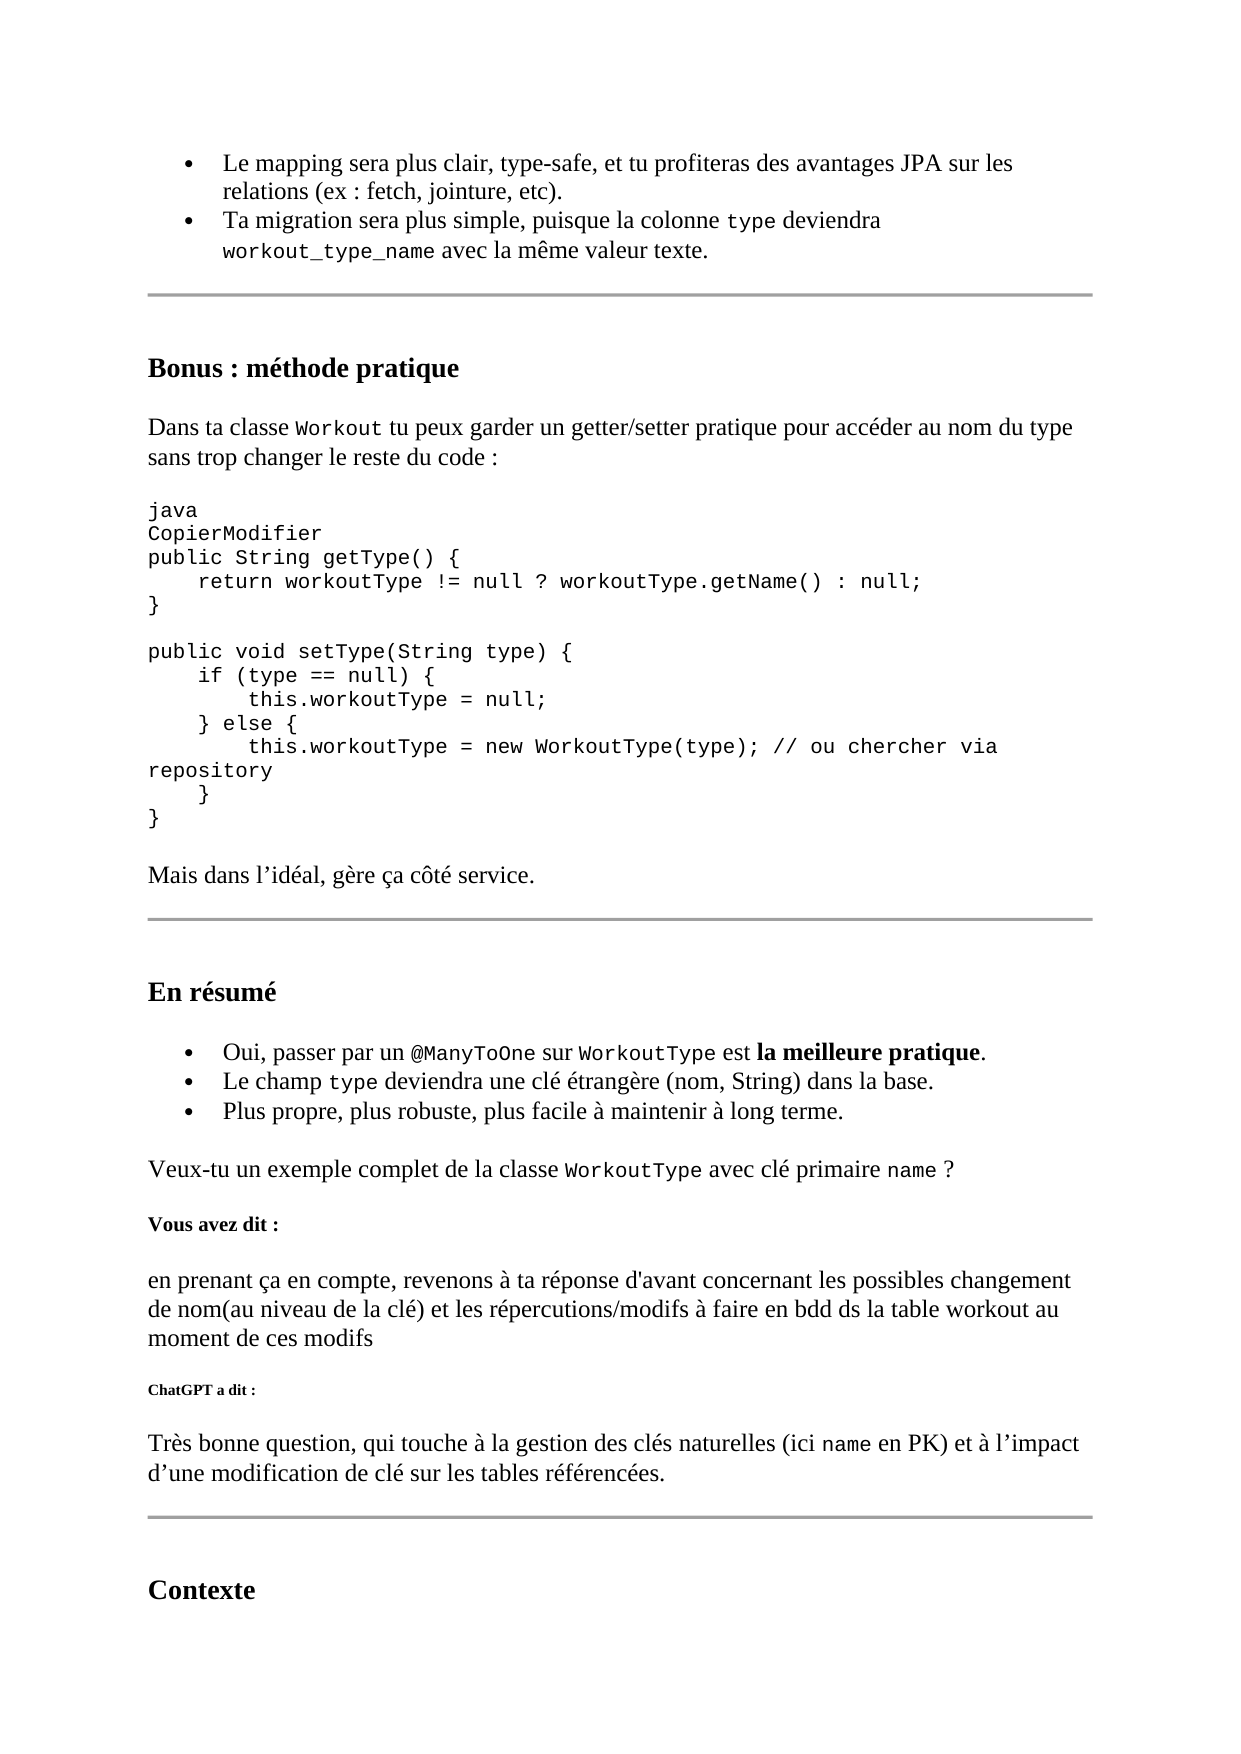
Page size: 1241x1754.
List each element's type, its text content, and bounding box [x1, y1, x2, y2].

text en prenant ça en compte, revenons à ta réponse d'avant concernant les possibles changement de nom(au niveau de la clé) et les répercutions/modifs à faire en bdd ds la table workout au moment de ces modifs [148, 1266, 1093, 1352]
list Oui, passer par un @ManyToOne sur WorkoutType est la meilleure pratique. [185, 1037, 1093, 1066]
text Très bonne question, qui touche à la gestion des clés naturelles (ici name en PK) et à l’impact d’une modification de clé sur les tables référencées. [148, 1428, 1093, 1486]
list Ta migration sera plus simple, puisque la colonne type deviendra workout_type_name avec la même valeur texte. [185, 205, 1093, 264]
text Bonus : méthode pratique [148, 351, 1093, 383]
text Veux-tu un exemple complet de la classe WorkoutType avec clé primaire name ? [148, 1154, 1093, 1183]
text java [148, 500, 1093, 523]
text public void setType(String type) { [148, 642, 1093, 665]
text } [148, 807, 1093, 831]
text En résumé [148, 975, 1093, 1007]
text ChatGPT a dit : [148, 1381, 1093, 1399]
text Mais dans l’idéal, gère ça côté service. [148, 860, 1093, 889]
list Le mapping sera plus clair, type-safe, et tu profiteras des avantages JPA sur les relations (ex : fetch, jointure, etc). [185, 148, 1093, 205]
text this.workoutType = new WorkoutType(type); // ou chercher via repository [148, 736, 1093, 783]
text } [148, 594, 1093, 618]
text Vous avez dit : [148, 1212, 1093, 1236]
text this.workoutType = null; [148, 689, 1093, 712]
text public String getType() { [148, 547, 1093, 571]
text } else { [148, 712, 1093, 736]
text } [148, 783, 1093, 807]
text Dans ta classe Workout tu peux garder un getter/setter pratique pour accéder au nom du type sans trop changer le reste du code : [148, 412, 1093, 471]
text Contexte [148, 1573, 1093, 1605]
text CopierModifier [148, 523, 1093, 547]
text return workoutType != null ? workoutType.getName() : null; [148, 571, 1093, 594]
list Le champ type deviendra une clé étrangère (nom, String) dans la base. [185, 1066, 1093, 1096]
list Plus propre, plus robuste, plus facile à maintenir à long terme. [185, 1096, 1093, 1124]
text if (type == null) { [148, 665, 1093, 689]
